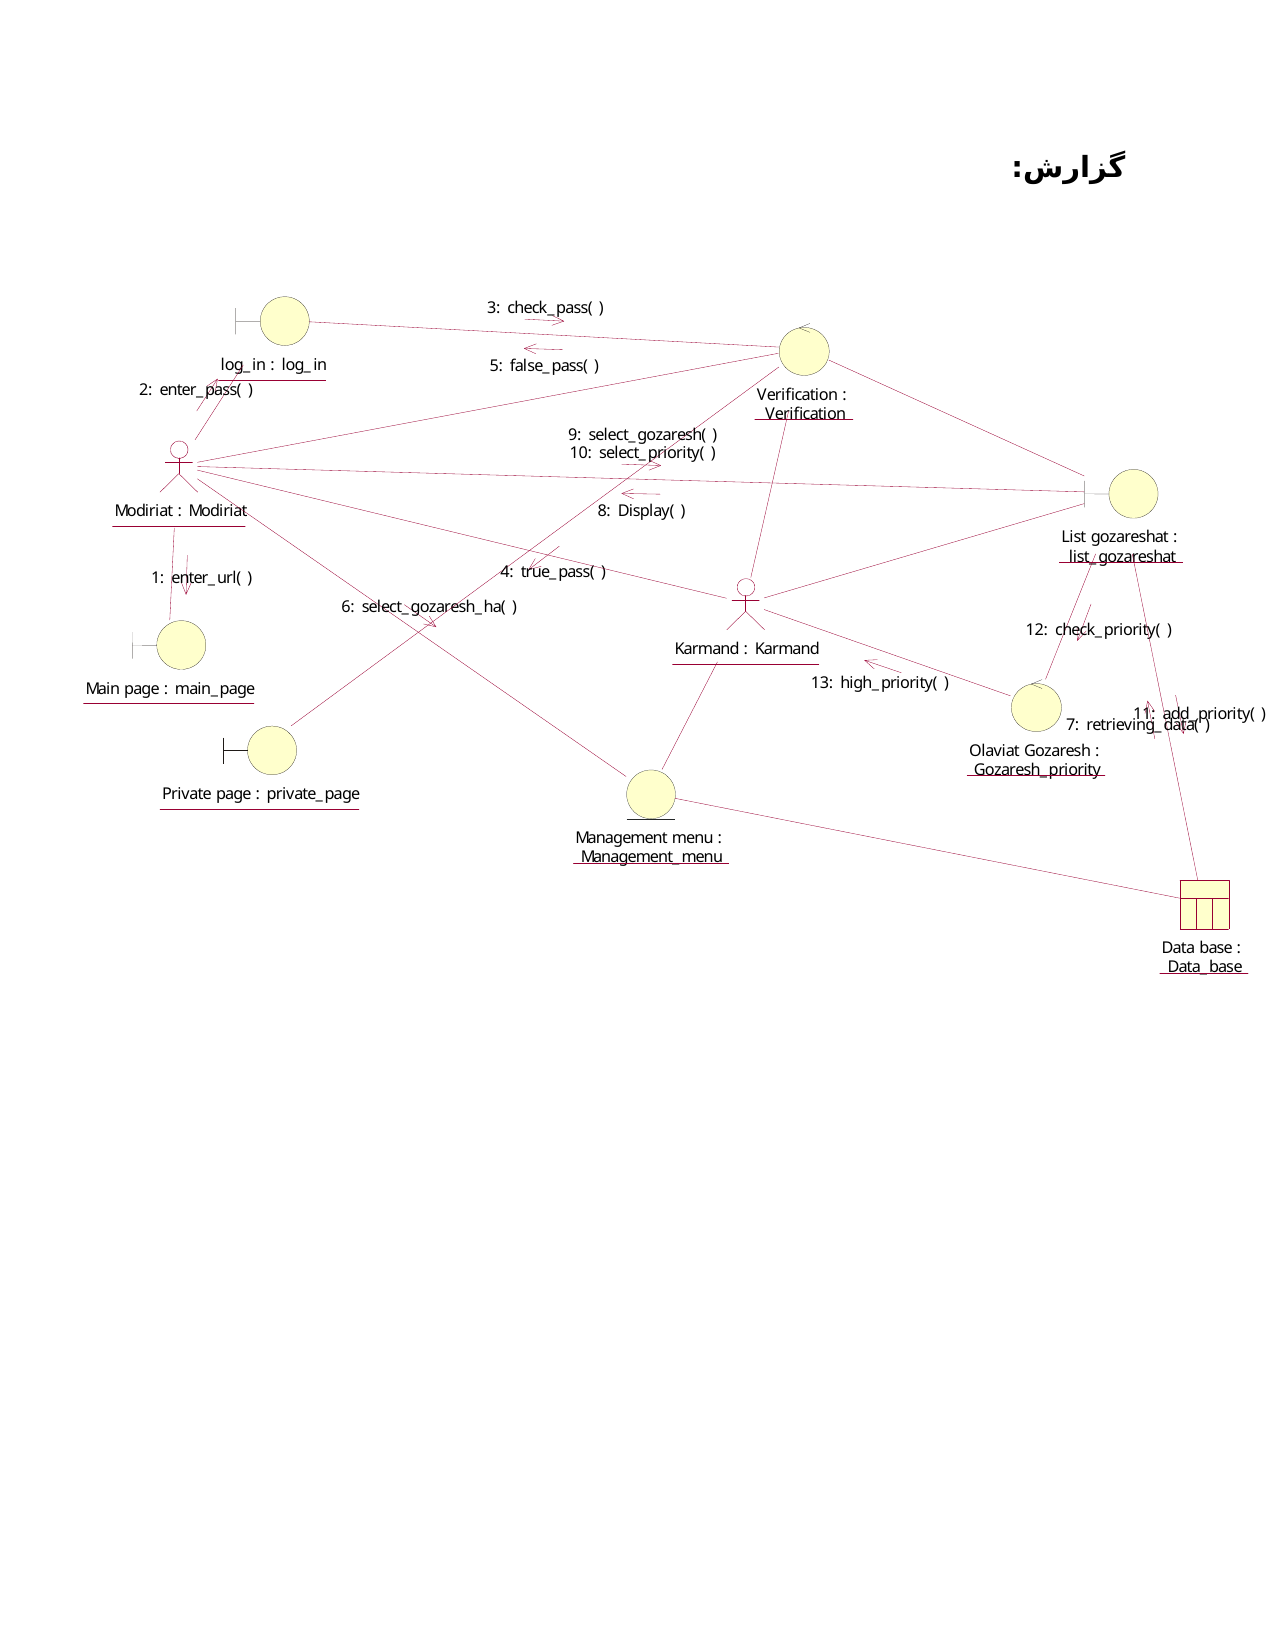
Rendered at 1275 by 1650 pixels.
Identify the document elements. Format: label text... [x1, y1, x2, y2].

text گزارش: [150, 150, 1125, 184]
